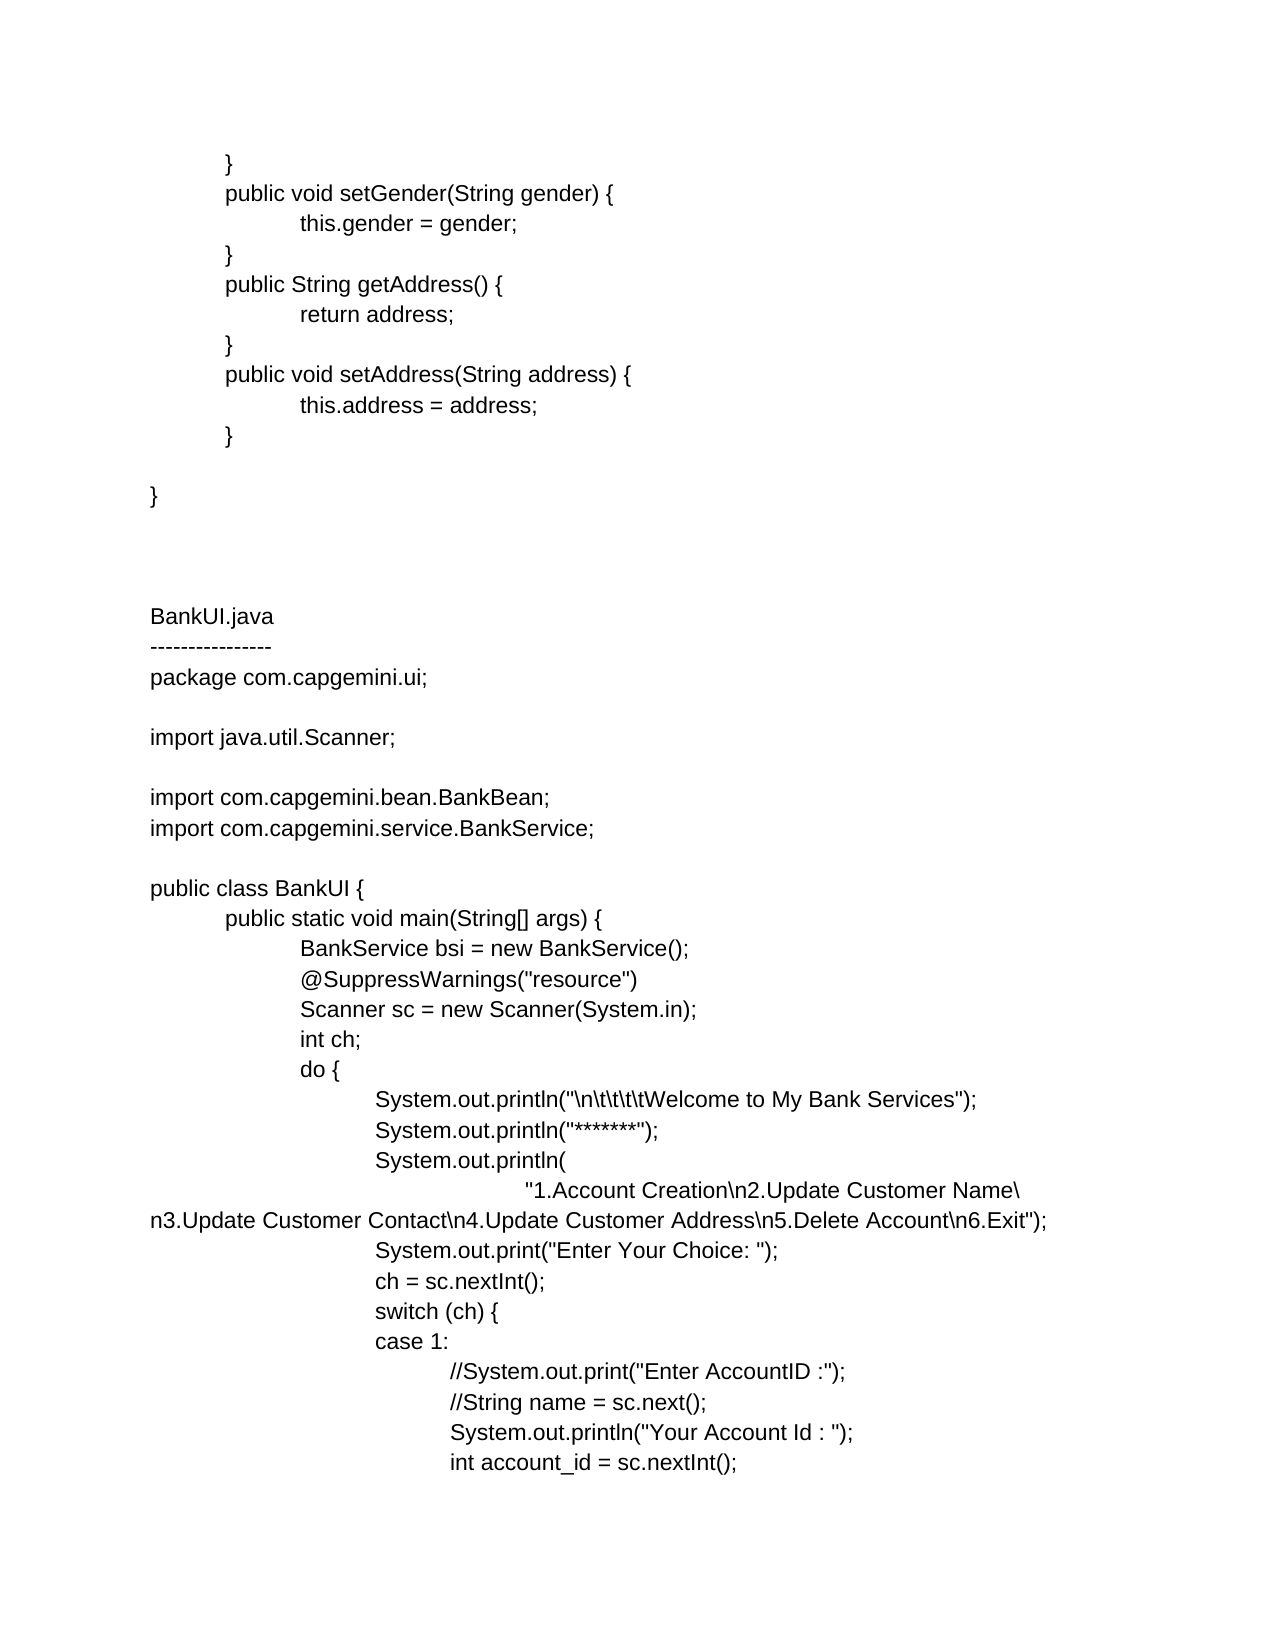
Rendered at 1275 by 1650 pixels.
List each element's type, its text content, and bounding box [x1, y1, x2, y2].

text Scanner sc = new Scanner(System.in); [150, 996, 1125, 1022]
text } [150, 331, 1125, 358]
text this.gender = gender; [150, 210, 1125, 237]
text public String getAddress() { [150, 271, 1125, 297]
text import com.capgemini.bean.BankBean; [150, 784, 1125, 811]
text System.out.println( [150, 1147, 1125, 1173]
text package com.capgemini.ui; [150, 663, 1125, 690]
text } [150, 482, 1125, 509]
text int account_id = sc.nextInt(); [150, 1449, 1125, 1475]
text //String name = sc.next(); [150, 1388, 1125, 1415]
text System.out.println("Your Account Id : "); [150, 1419, 1125, 1445]
text System.out.println("\n\t\t\t\tWelcome to My Bank Services"); [150, 1086, 1125, 1113]
text this.address = address; [150, 392, 1125, 418]
text } [150, 241, 1125, 267]
text BankService bsi = new BankService(); [150, 935, 1125, 962]
text int ch; [150, 1026, 1125, 1052]
text ---------------- [150, 633, 1125, 660]
text case 1: [150, 1328, 1125, 1354]
text //System.out.print("Enter AccountID :"); [150, 1358, 1125, 1385]
text ch = sc.nextInt(); [150, 1268, 1125, 1294]
text public void setGender(String gender) { [150, 180, 1125, 207]
text import java.util.Scanner; [150, 724, 1125, 750]
text import com.capgemini.service.BankService; [150, 814, 1125, 841]
text BankUI.java [150, 603, 1125, 629]
text public void setAddress(String address) { [150, 361, 1125, 388]
text public class BankUI { [150, 875, 1125, 901]
text System.out.println("*******"); [150, 1117, 1125, 1143]
text System.out.print("Enter Your Choice: "); [150, 1237, 1125, 1264]
text public static void main(String[] args) { [150, 905, 1125, 932]
text return address; [150, 301, 1125, 327]
text @SuppressWarnings("resource") [150, 966, 1125, 992]
text "1.Account Creation\n2.Update Customer Name\n3.Update Customer Contact\n4.Update Customer Address\n5.Delete Account\n6.Exit"); [150, 1177, 1125, 1234]
text do { [150, 1056, 1125, 1083]
text } [150, 422, 1125, 448]
text switch (ch) { [150, 1298, 1125, 1324]
text } [150, 150, 1125, 176]
